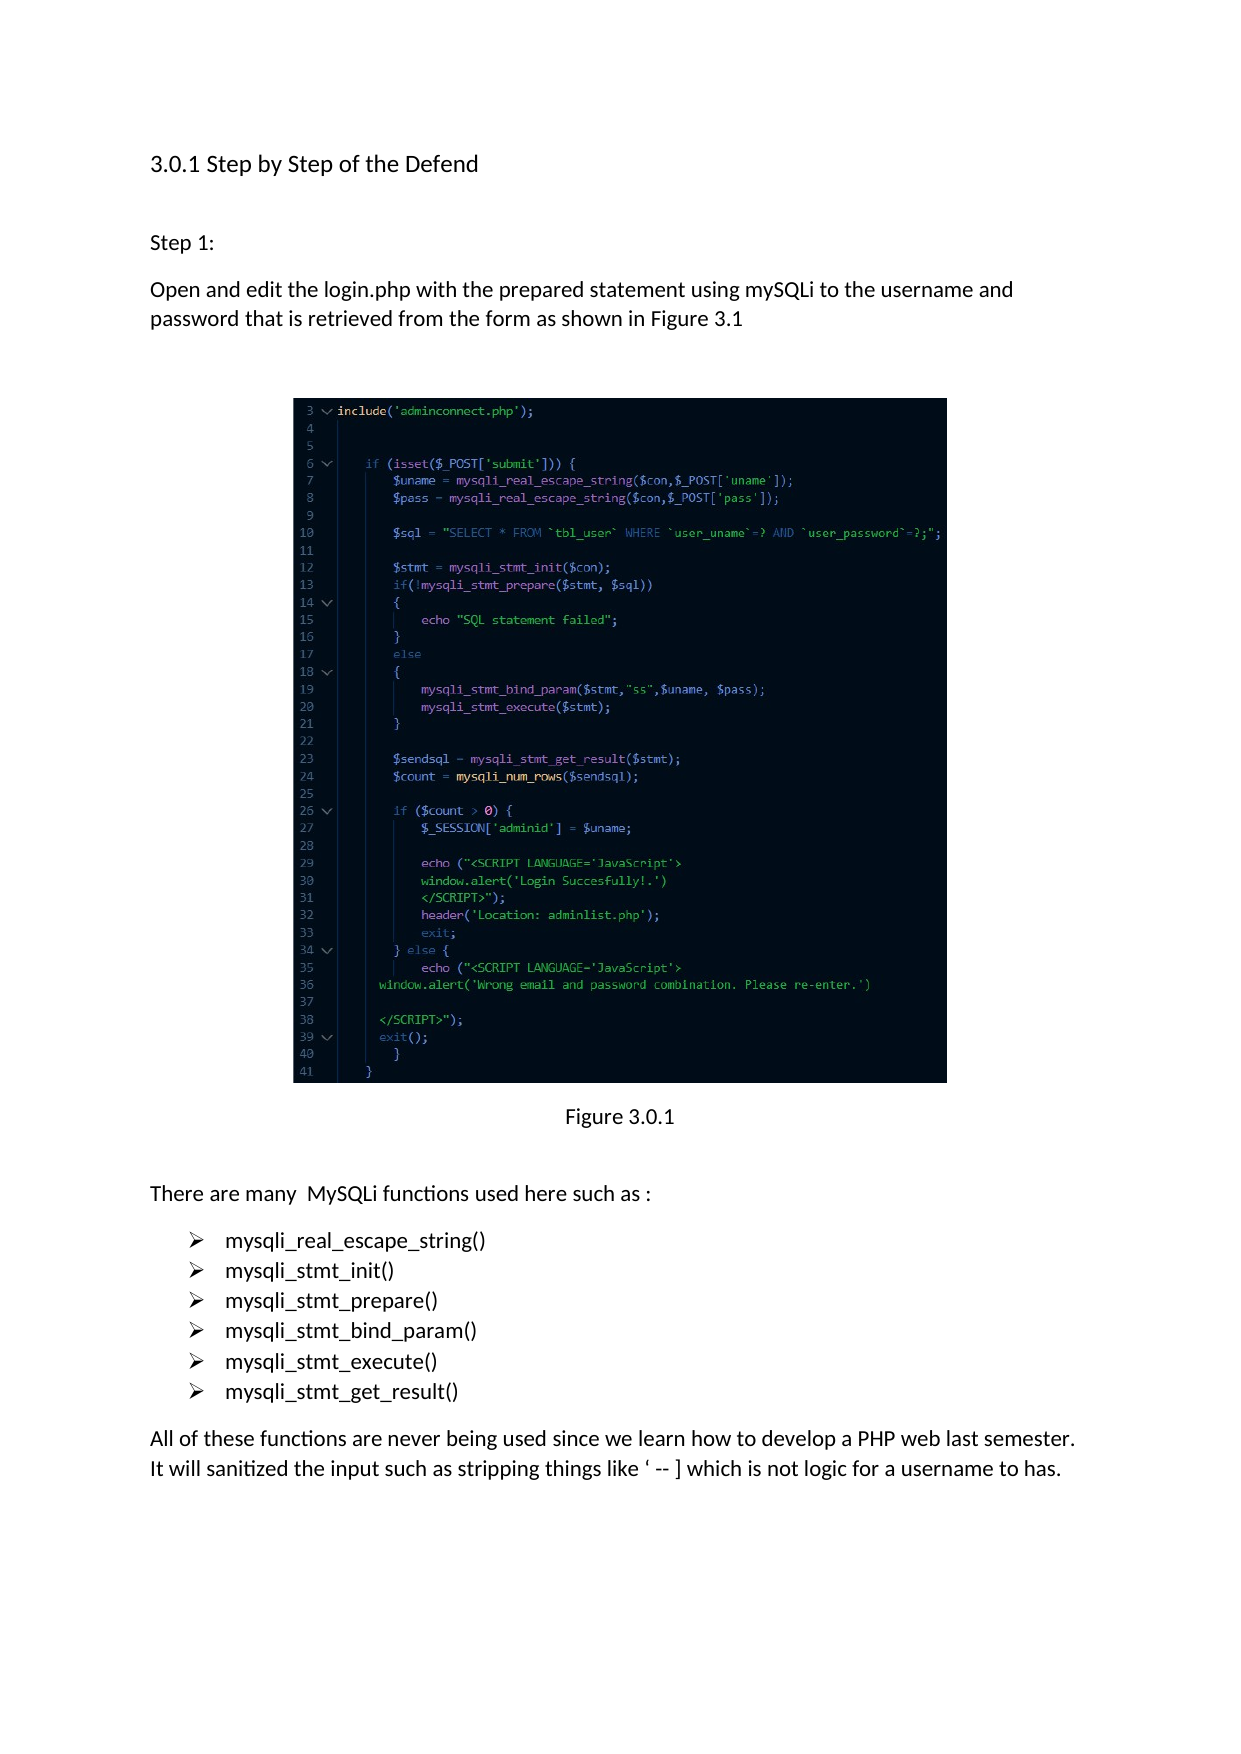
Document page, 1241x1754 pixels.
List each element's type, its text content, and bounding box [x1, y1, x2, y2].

picture [293, 398, 947, 1083]
text Figure 3.0.1 There are many MySQLi functions used here such as : [150, 1053, 677, 1207]
list mysqli_stmt_prepare() [187, 1286, 1171, 1314]
list mysqli_stmt_init() [187, 1256, 1171, 1284]
subtitle Step by Step of the Defend [150, 148, 1171, 178]
list mysqli_stmt_execute() [187, 1347, 1171, 1375]
list mysqli_real_escape_string() [187, 1226, 1171, 1254]
text Open and edit the login.php with the prepared statement using mySQLi to the username and password that is retrieved from the form as shown in Figure 3.1 [150, 275, 1017, 332]
list mysqli_stmt_bind_param() [187, 1317, 1171, 1345]
text It will sanitized the input such as stripping things like ‘ -- ] which is not logic for a username to has. [150, 1454, 1171, 1482]
text Step 1: [150, 228, 1171, 256]
list mysqli_stmt_get_result() [187, 1377, 1171, 1405]
text All of these functions are never being used since we learn how to develop a PHP web last semester. [150, 1424, 1171, 1452]
